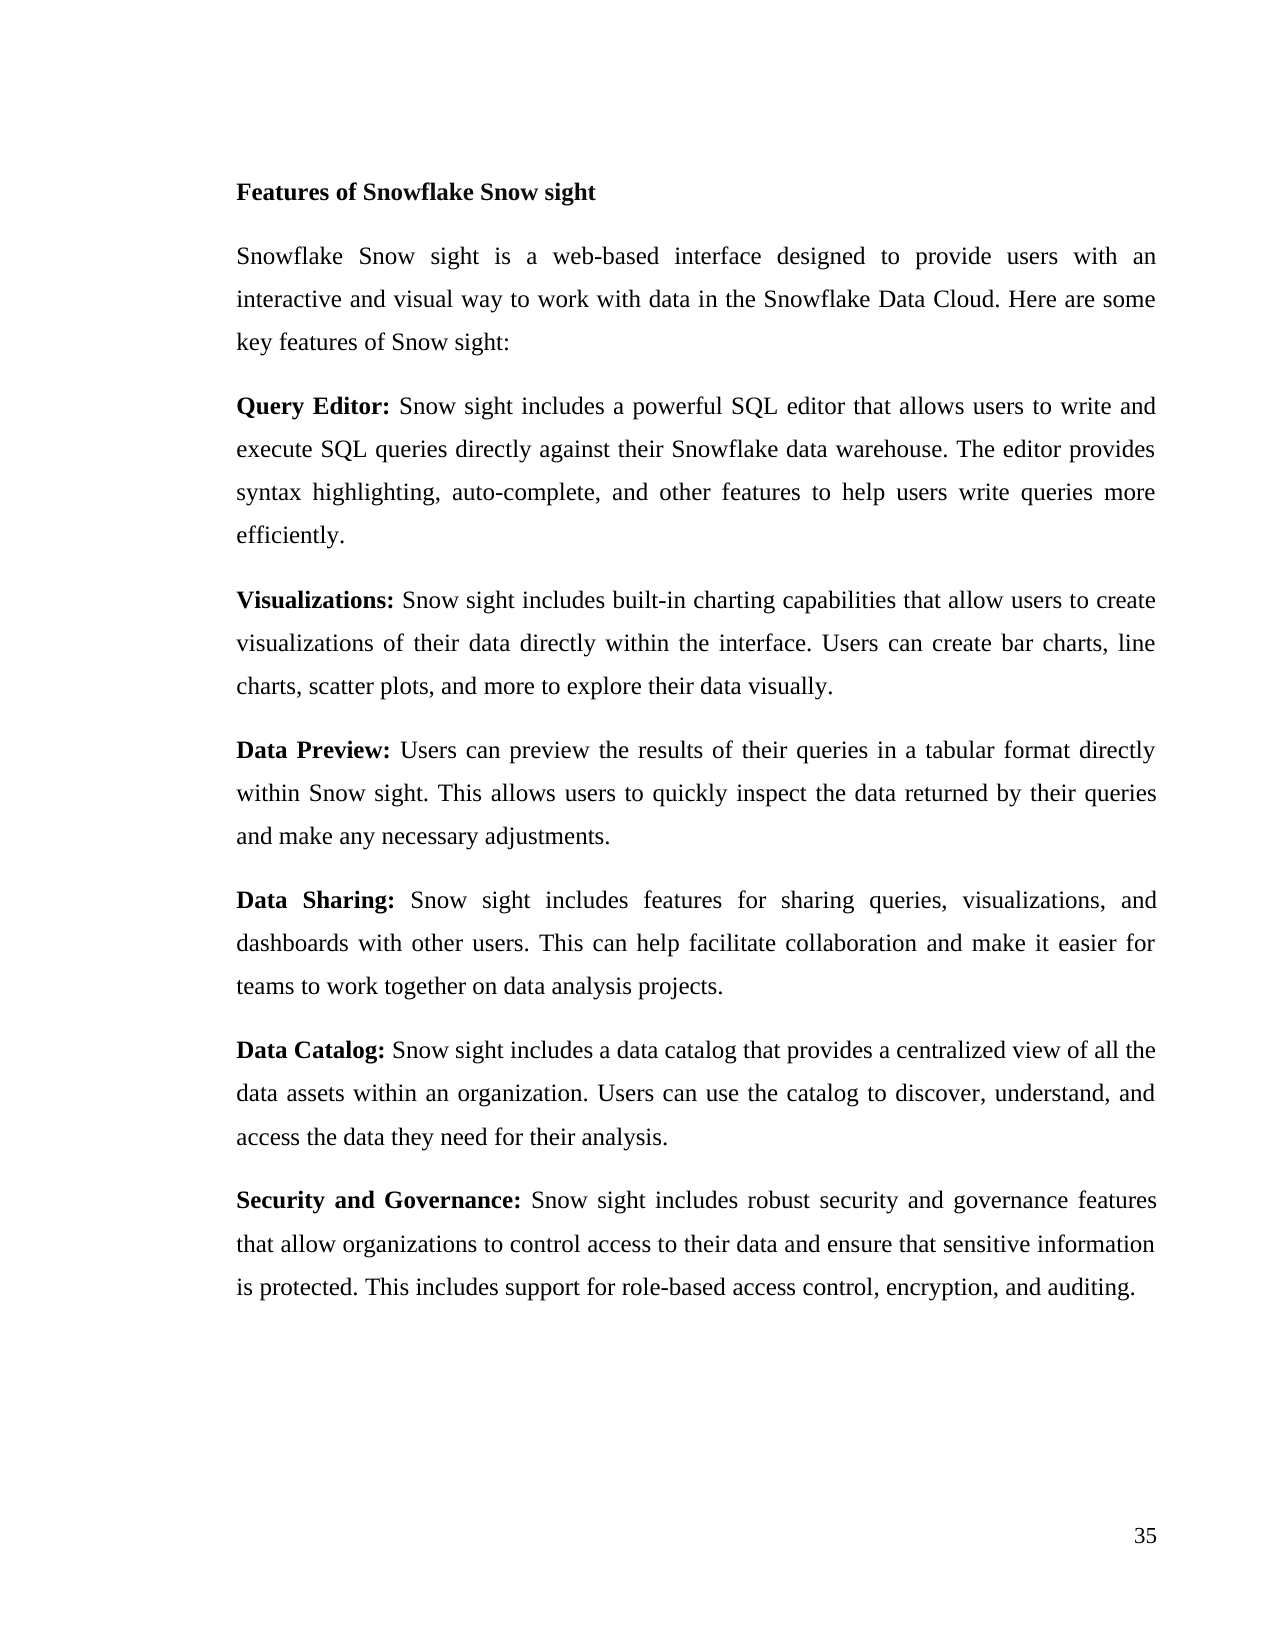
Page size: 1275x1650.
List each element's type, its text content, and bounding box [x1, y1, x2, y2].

text Visualizations: Snow sight includes built-in charting capabilities that allow users to create visualizations of their data directly within the interface. Users can create bar charts, line charts, scatter plots, and more to explore their data visually. [236, 585, 1157, 700]
text Security and Governance: Snow sight includes robust security and governance features that allow organizations to control access to their data and ensure that sensitive information is protected. This includes support for role-based access control, encryption, and auditing. [236, 1186, 1157, 1301]
text Data Sharing: Snow sight includes features for sharing queries, visualizations, and dashboards with other users. This can help facilitate collaboration and make it easier for teams to work together on data analysis projects. [236, 885, 1157, 1000]
subtitle Features of Snowflake Snow sight [236, 177, 1258, 206]
text Snowflake Snow sight is a web-based interface designed to provide users with an interactive and visual way to work with data in the Snowflake Data Cloud. Here are some key features of Snow sight: [236, 241, 1157, 356]
text Data Catalog: Snow sight includes a data catalog that provides a centralized view of all the data assets within an organization. Users can use the catalog to discover, understand, and access the data they need for their analysis. [236, 1035, 1157, 1150]
text Query Editor: Snow sight includes a powerful SQL editor that allows users to write and execute SQL queries directly against their Snowflake data warehouse. The editor provides syntax highlighting, auto-complete, and other features to help users write queries more efficiently. [236, 391, 1157, 549]
text Data Preview: Users can preview the results of their queries in a tabular format directly within Snow sight. This allows users to quickly inspect the data returned by their queries and make any necessary adjustments. [236, 735, 1157, 850]
